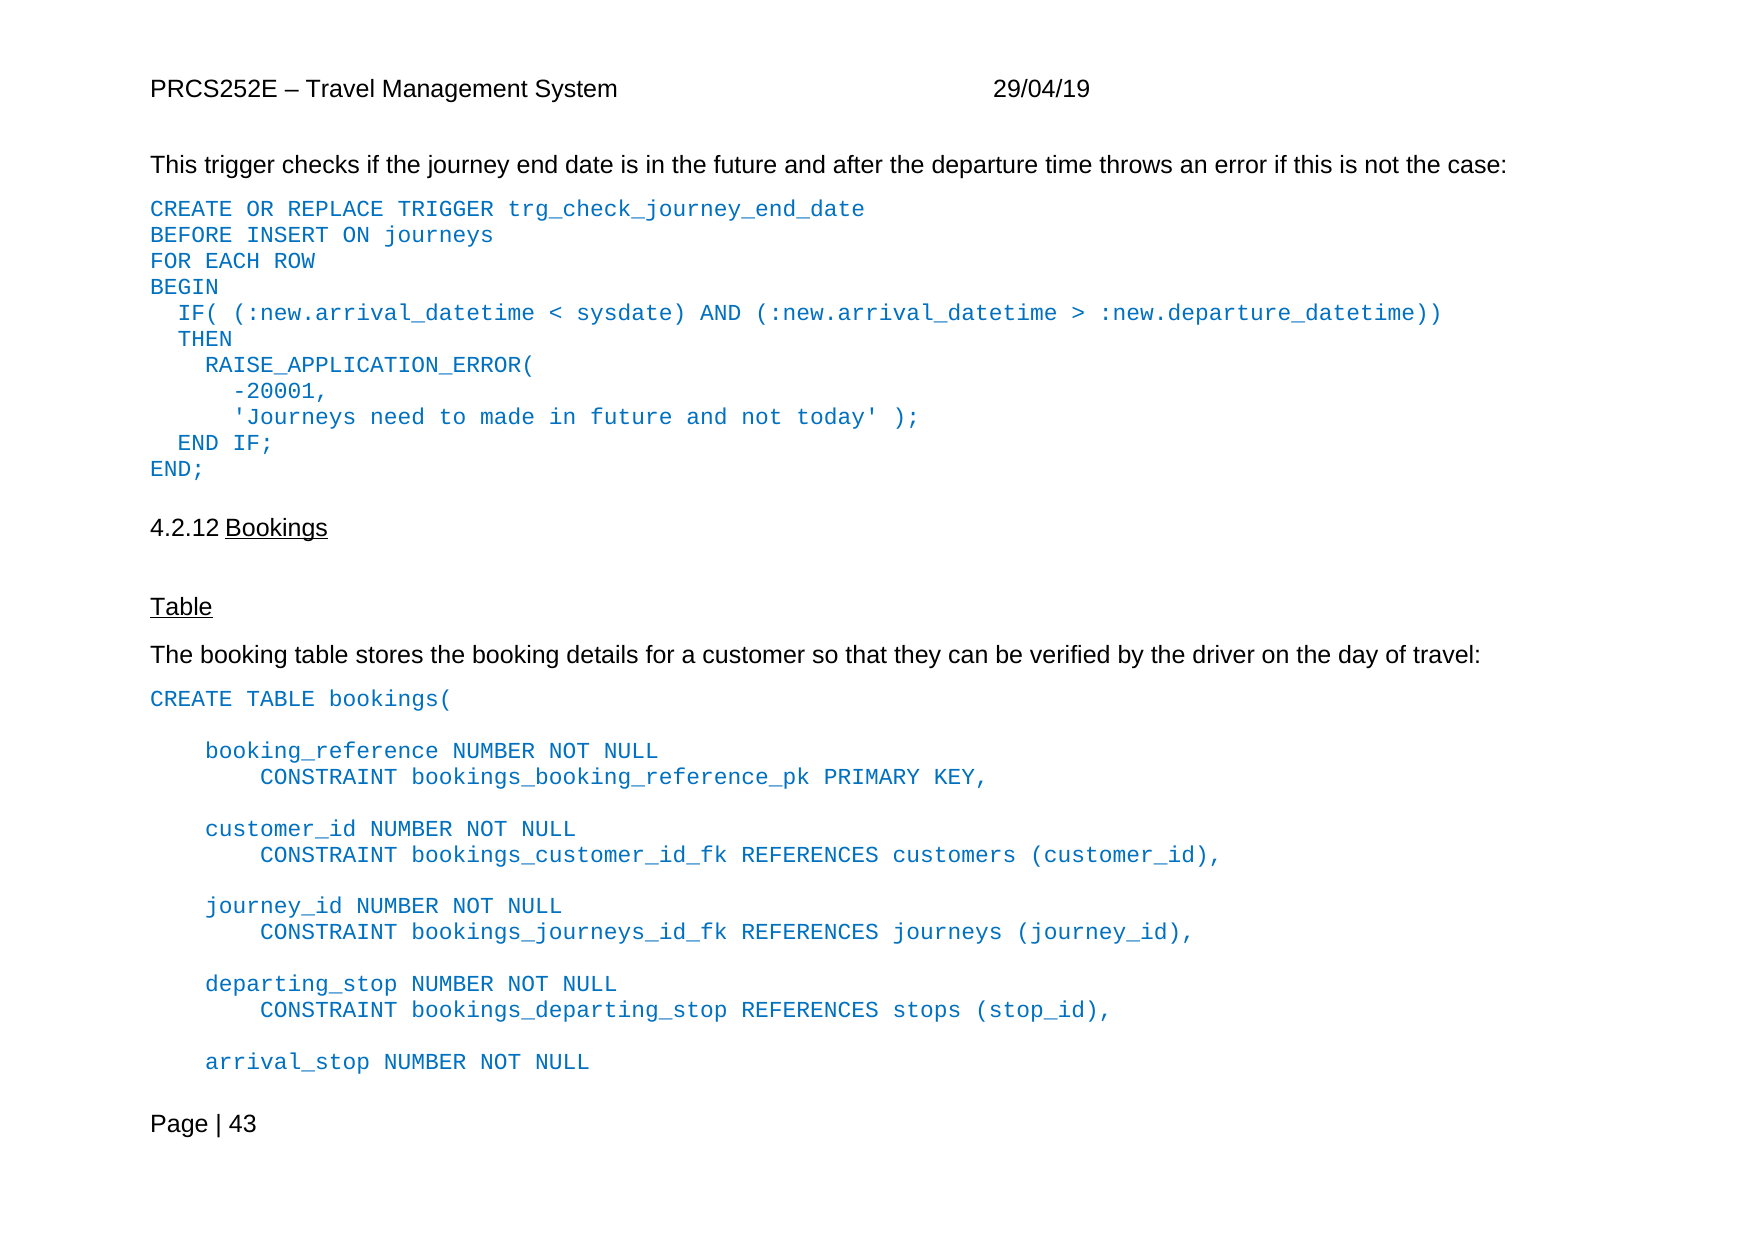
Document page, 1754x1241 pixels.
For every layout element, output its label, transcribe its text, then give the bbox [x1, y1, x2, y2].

text END IF; [150, 431, 1604, 457]
text BEFORE INSERT ON journeys [150, 224, 1604, 249]
text FOR EACH ROW [150, 249, 1604, 276]
subtitle Bookings [150, 513, 1604, 542]
text Table [150, 592, 1604, 621]
text IF( (:new.arrival_datetime < sysdate) AND (:new.arrival_datetime > :new.departure_datetime)) [150, 301, 1604, 327]
text CONSTRAINT bookings_departing_stop REFERENCES stops (stop_id), [150, 998, 1604, 1024]
text arrival_stop NUMBER NOT NULL [150, 1050, 1604, 1076]
text booking_reference NUMBER NOT NULL [150, 739, 1604, 765]
text THEN [150, 327, 1604, 353]
text CONSTRAINT bookings_booking_reference_pk PRIMARY KEY, [150, 765, 1604, 791]
text RAISE_APPLICATION_ERROR( [150, 353, 1604, 379]
text 'Journeys need to made in future and not today' ); [150, 405, 1604, 431]
text CONSTRAINT bookings_customer_id_fk REFERENCES customers (customer_id), [150, 843, 1604, 869]
text CREATE OR REPLACE TRIGGER trg_check_journey_end_date [150, 198, 1604, 224]
text CONSTRAINT bookings_journeys_id_fk REFERENCES journeys (journey_id), [150, 921, 1604, 947]
text END; [150, 457, 1604, 483]
text This trigger checks if the journey end date is in the future and after the departure time throws an error if this is not the case: [150, 150, 1604, 179]
text -20001, [150, 379, 1604, 405]
text journey_id NUMBER NOT NULL [150, 895, 1604, 921]
text CREATE TABLE bookings( [150, 687, 1604, 713]
text customer_id NUMBER NOT NULL [150, 817, 1604, 843]
text The booking table stores the booking details for a customer so that they can be verified by the driver on the day of travel: [150, 639, 1604, 668]
text departing_stop NUMBER NOT NULL [150, 973, 1604, 998]
text BEGIN [150, 276, 1604, 301]
